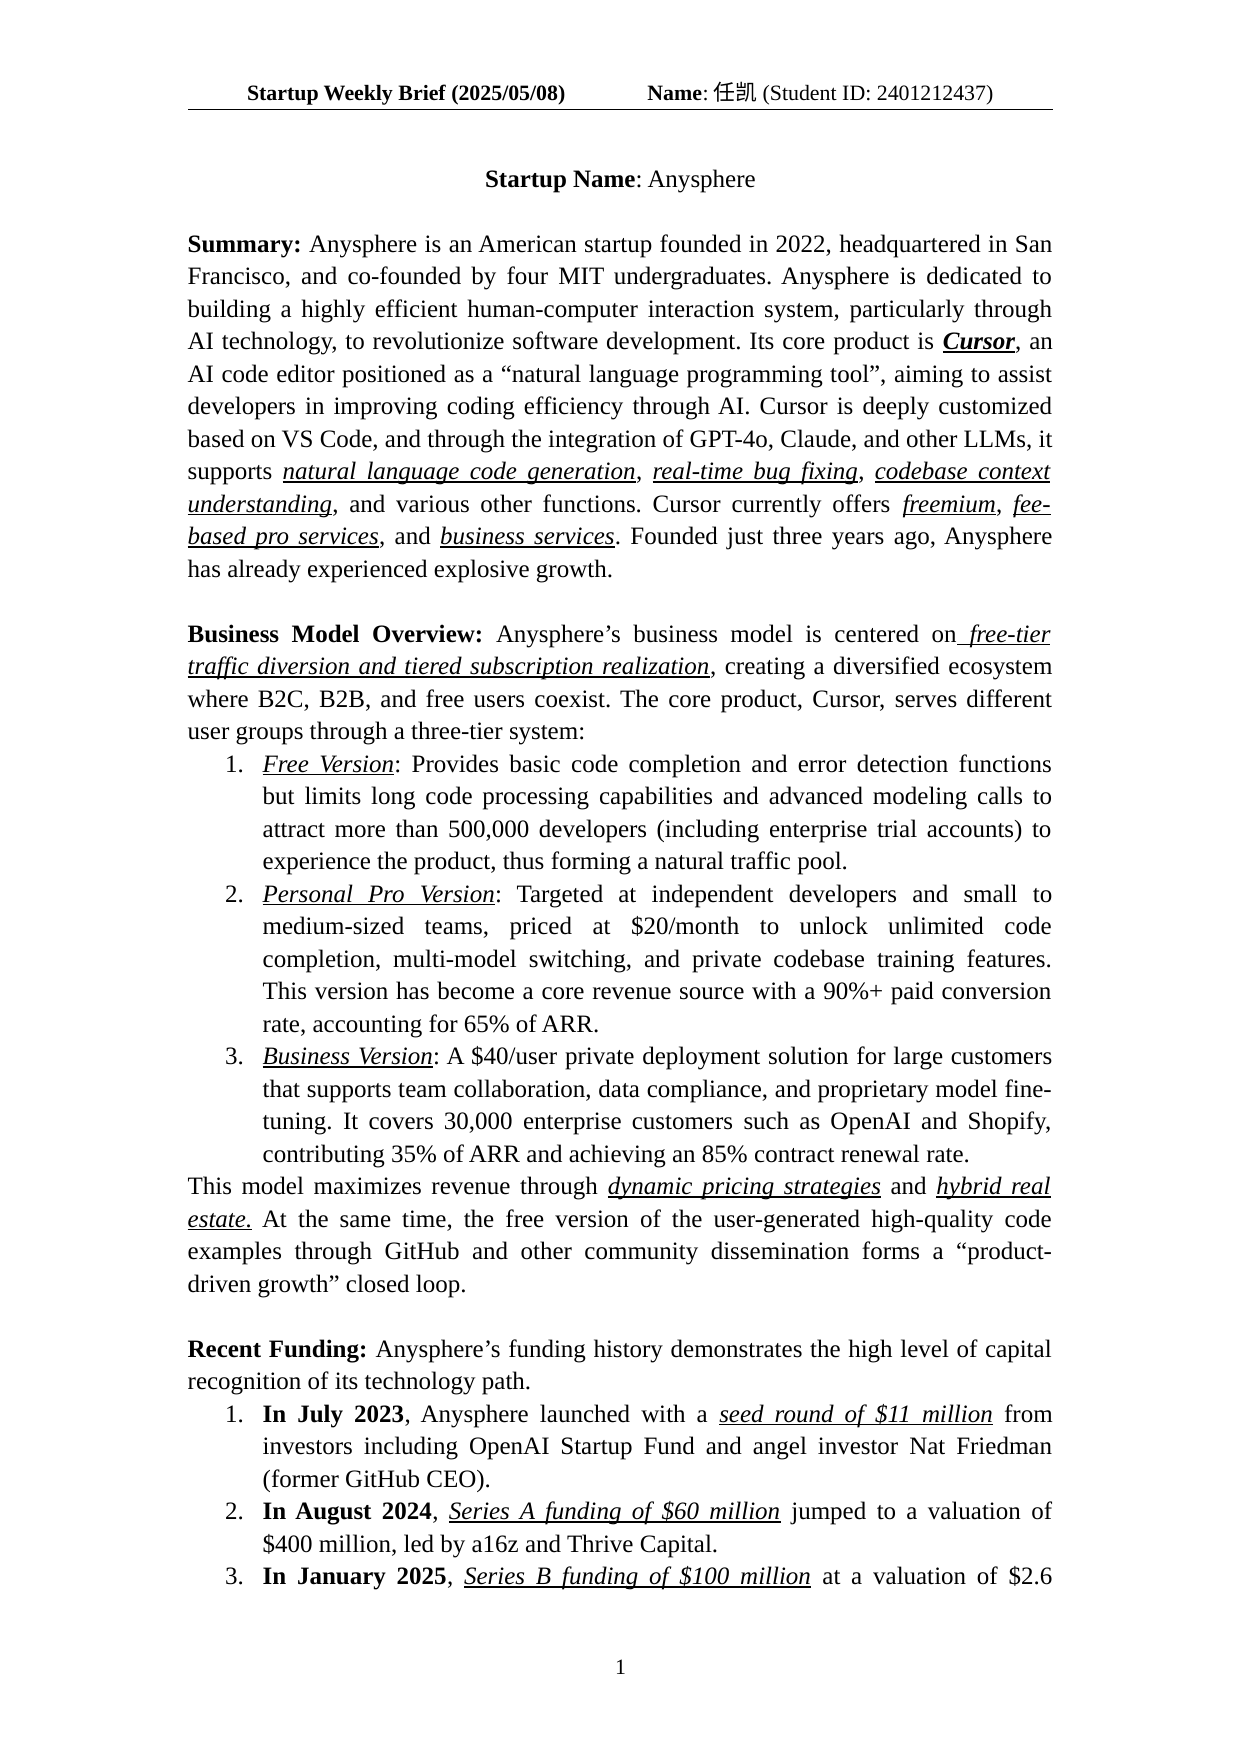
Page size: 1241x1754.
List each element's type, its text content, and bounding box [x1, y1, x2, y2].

text Summary: Anysphere is an American startup founded in 2022, headquartered in San Francisco, and co-founded by four MIT undergraduates. Anysphere is dedicated to building a highly efficient human-computer interaction system, particularly through AI technology, to revolutionize software development. Its core product is Cursor, an AI code editor positioned as a “natural language programming tool”, aiming to assist developers in improving coding efficiency through AI. Cursor is deeply customized based on VS Code, and through the integration of GPT-4o, Claude, and other LLMs, it supports natural language code generation, real-time bug fixing, codebase context understanding, and various other functions. Cursor currently offers freemium, fee-based pro services, and business services. Founded just three years ago, Anysphere has already experienced explosive growth. [187, 227, 1053, 584]
text This model maximizes revenue through dynamic pricing strategies and hybrid real estate. At the same time, the free version of the user-generated high-quality code examples through GitHub and other community dissemination forms a “product-driven growth” closed loop. [187, 1169, 1053, 1299]
list In August 2024, Series A funding of $60 million jumped to a valuation of $400 million, led by a16z and Thrive Capital. [225, 1494, 1053, 1559]
text Startup Name: Anysphere [187, 162, 1053, 194]
list Business Version: A $40/user private deployment solution for large customers that supports team collaboration, data compliance, and proprietary model fine-tuning. It covers 30,000 enterprise customers such as OpenAI and Shopify, contributing 35% of ARR and achieving an 85% contract renewal rate. [225, 1039, 1053, 1169]
list Free Version: Provides basic code completion and error detection functions but limits long code processing capabilities and advanced modeling calls to attract more than 500,000 developers (including enterprise trial accounts) to experience the product, thus forming a natural traffic pool. [225, 747, 1053, 877]
list Personal Pro Version: Targeted at independent developers and small to medium-sized teams, priced at $20/month to unlock unlimited code completion, multi-model switching, and private codebase training features. This version has become a core revenue source with a 90%+ paid conversion rate, accounting for 65% of ARR. [225, 877, 1053, 1039]
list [225, 1559, 1053, 1592]
list In July 2023, Anysphere launched with a seed round of $11 million from investors including OpenAI Startup Fund and angel investor Nat Friedman (former GitHub CEO). [225, 1397, 1053, 1494]
text Recent Funding: Anysphere’s funding history demonstrates the high level of capital recognition of its technology path. [187, 1332, 1053, 1397]
text Business Model Overview: Anysphere’s business model is centered on free-tier traffic diversion and tiered subscription realization, creating a diversified ecosystem where B2C, B2B, and free users coexist. The core product, Cursor, serves different user groups through a three-tier system: [187, 617, 1053, 747]
